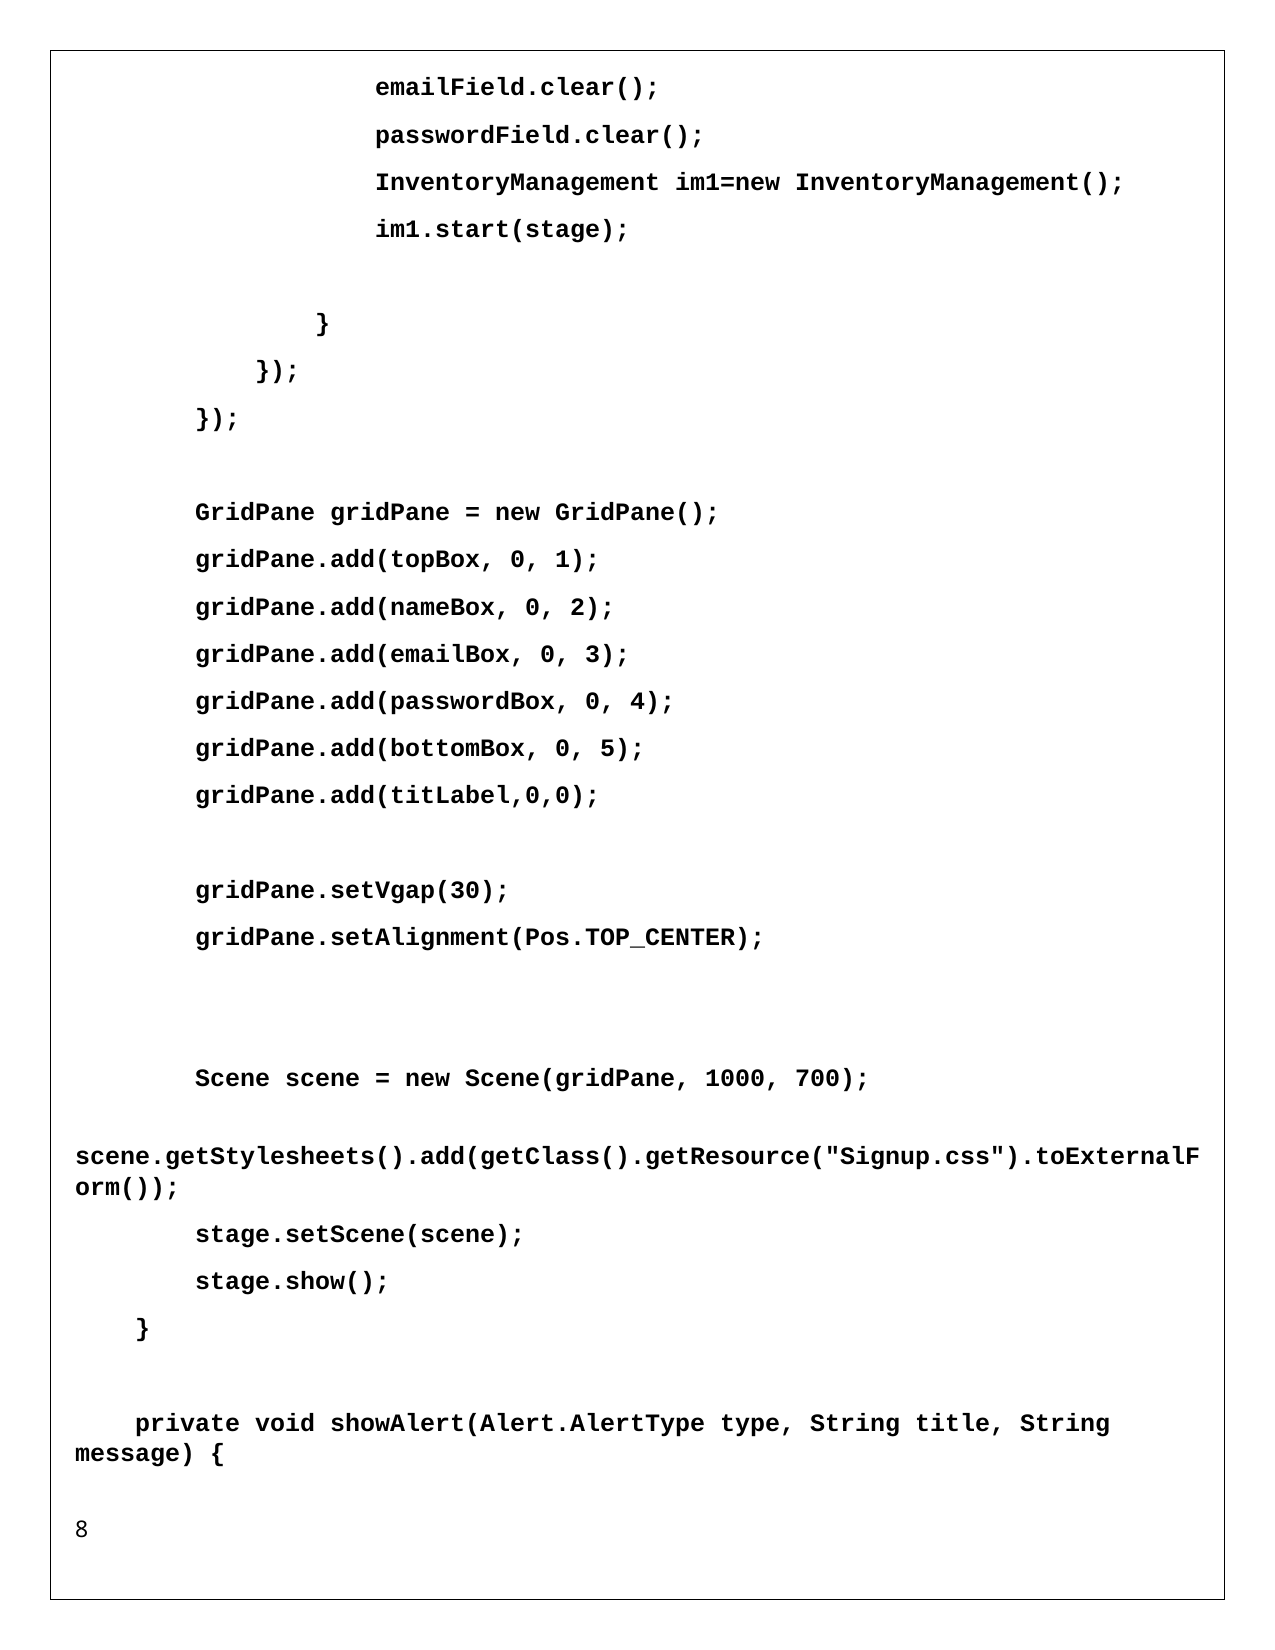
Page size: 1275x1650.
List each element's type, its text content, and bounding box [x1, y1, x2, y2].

text gridPane.setAlignment(Pos.TOP_CENTER); [75, 924, 1200, 953]
text gridPane.add(topBox, 0, 1); [75, 547, 1200, 575]
text } [75, 311, 1200, 339]
text } [75, 1316, 1200, 1344]
text }); [75, 405, 1200, 434]
text stage.show(); [75, 1268, 1200, 1297]
text gridPane.setVgap(30); [75, 877, 1200, 906]
text gridPane.add(emailBox, 0, 3); [75, 641, 1200, 669]
text gridPane.add(titLabel,0,0); [75, 783, 1200, 811]
text Scene scene = new Scene(gridPane, 1000, 700); [75, 1066, 1200, 1094]
text emailField.clear(); [75, 75, 1200, 103]
text im1.start(stage); [75, 217, 1200, 245]
text }); [75, 358, 1200, 386]
text gridPane.add(passwordBox, 0, 4); [75, 688, 1200, 717]
text scene.getStylesheets().add(getClass().getResource("Signup.css").toExternalForm()); [75, 1113, 1200, 1202]
text stage.setScene(scene); [75, 1221, 1200, 1250]
text InventoryManagement im1=new InventoryManagement(); [75, 169, 1200, 198]
text gridPane.add(nameBox, 0, 2); [75, 594, 1200, 622]
text gridPane.add(bottomBox, 0, 5); [75, 736, 1200, 764]
text GridPane gridPane = new GridPane(); [75, 500, 1200, 528]
text passwordField.clear(); [75, 122, 1200, 151]
text private void showAlert(Alert.AlertType type, String title, String message) { [75, 1410, 1200, 1469]
